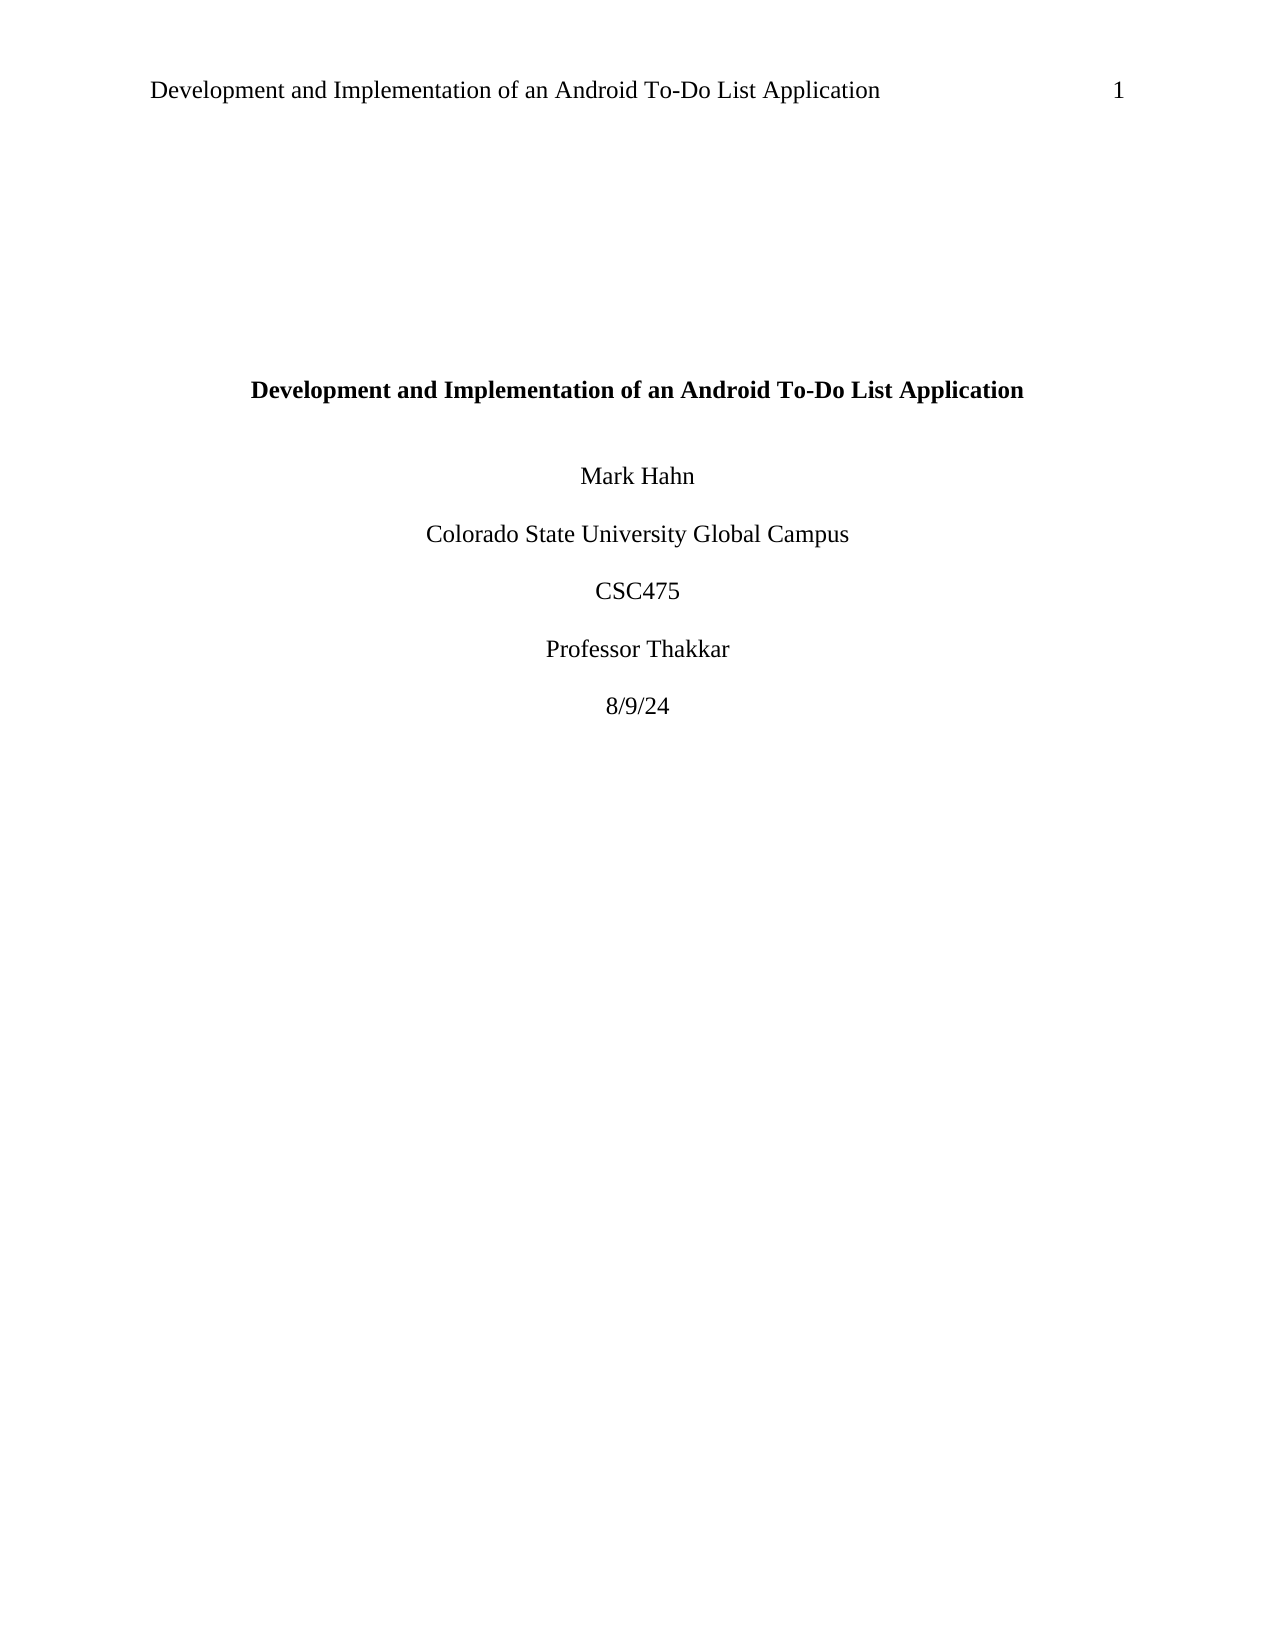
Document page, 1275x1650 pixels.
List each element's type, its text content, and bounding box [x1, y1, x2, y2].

subtitle Professor Thakkar [150, 634, 1125, 662]
subtitle Colorado State University Global Campus [150, 519, 1125, 547]
subtitle Mark Hahn [150, 461, 1125, 490]
subtitle CSC475 [150, 576, 1125, 605]
subtitle 8/9/24 [150, 691, 1125, 720]
title Development and Implementation of an Android To-Do List Application [150, 375, 1125, 404]
